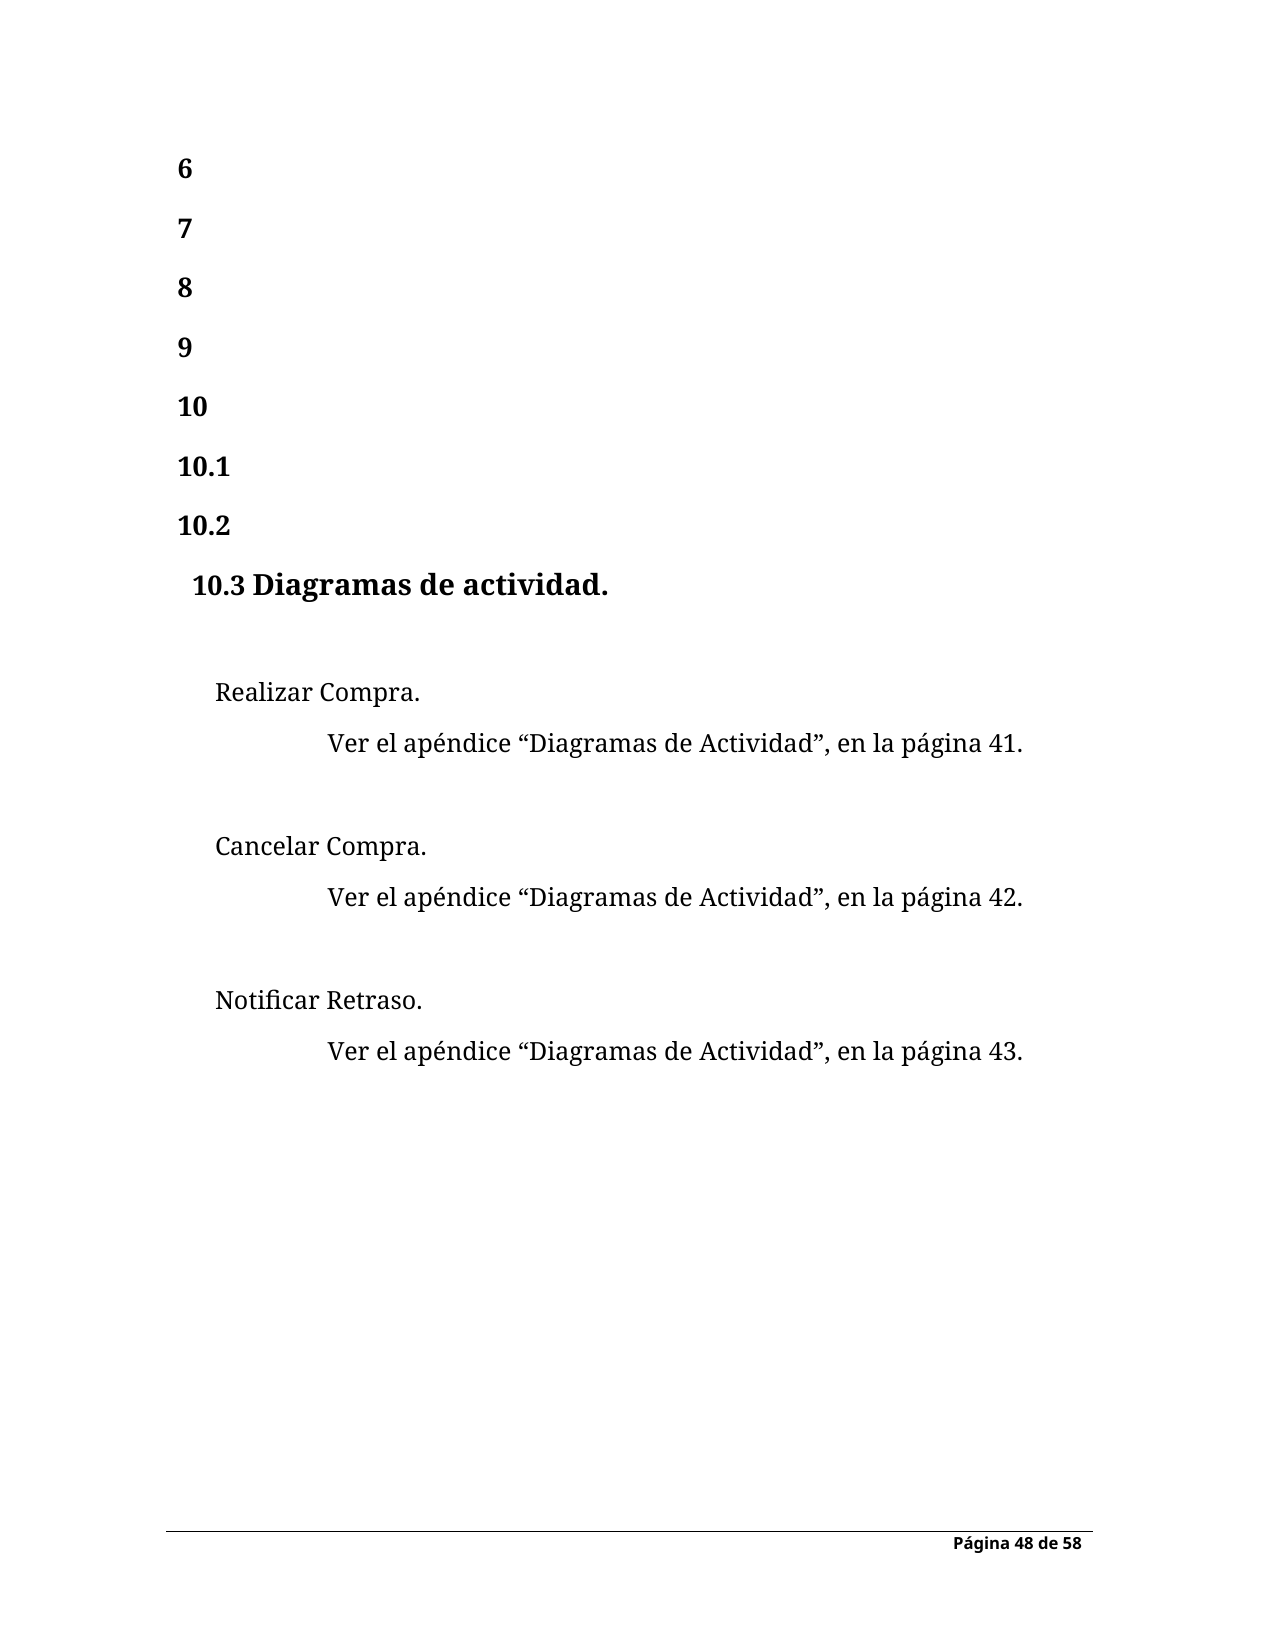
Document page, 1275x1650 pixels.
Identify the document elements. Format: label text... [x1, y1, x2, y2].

list Ver el apéndice “Diagramas de Actividad”, en la página 42. [290, 880, 1098, 914]
subtitle Diagramas de actividad. [192, 564, 1098, 604]
list Ver el apéndice “Diagramas de Actividad”, en la página 43. [290, 1034, 1098, 1068]
list Ver el apéndice “Diagramas de Actividad”, en la página 41. [290, 726, 1098, 760]
list Cancelar Compra. [215, 829, 1098, 863]
list Realizar Compra. [215, 674, 1098, 709]
list Notificar Retraso. [215, 983, 1098, 1017]
